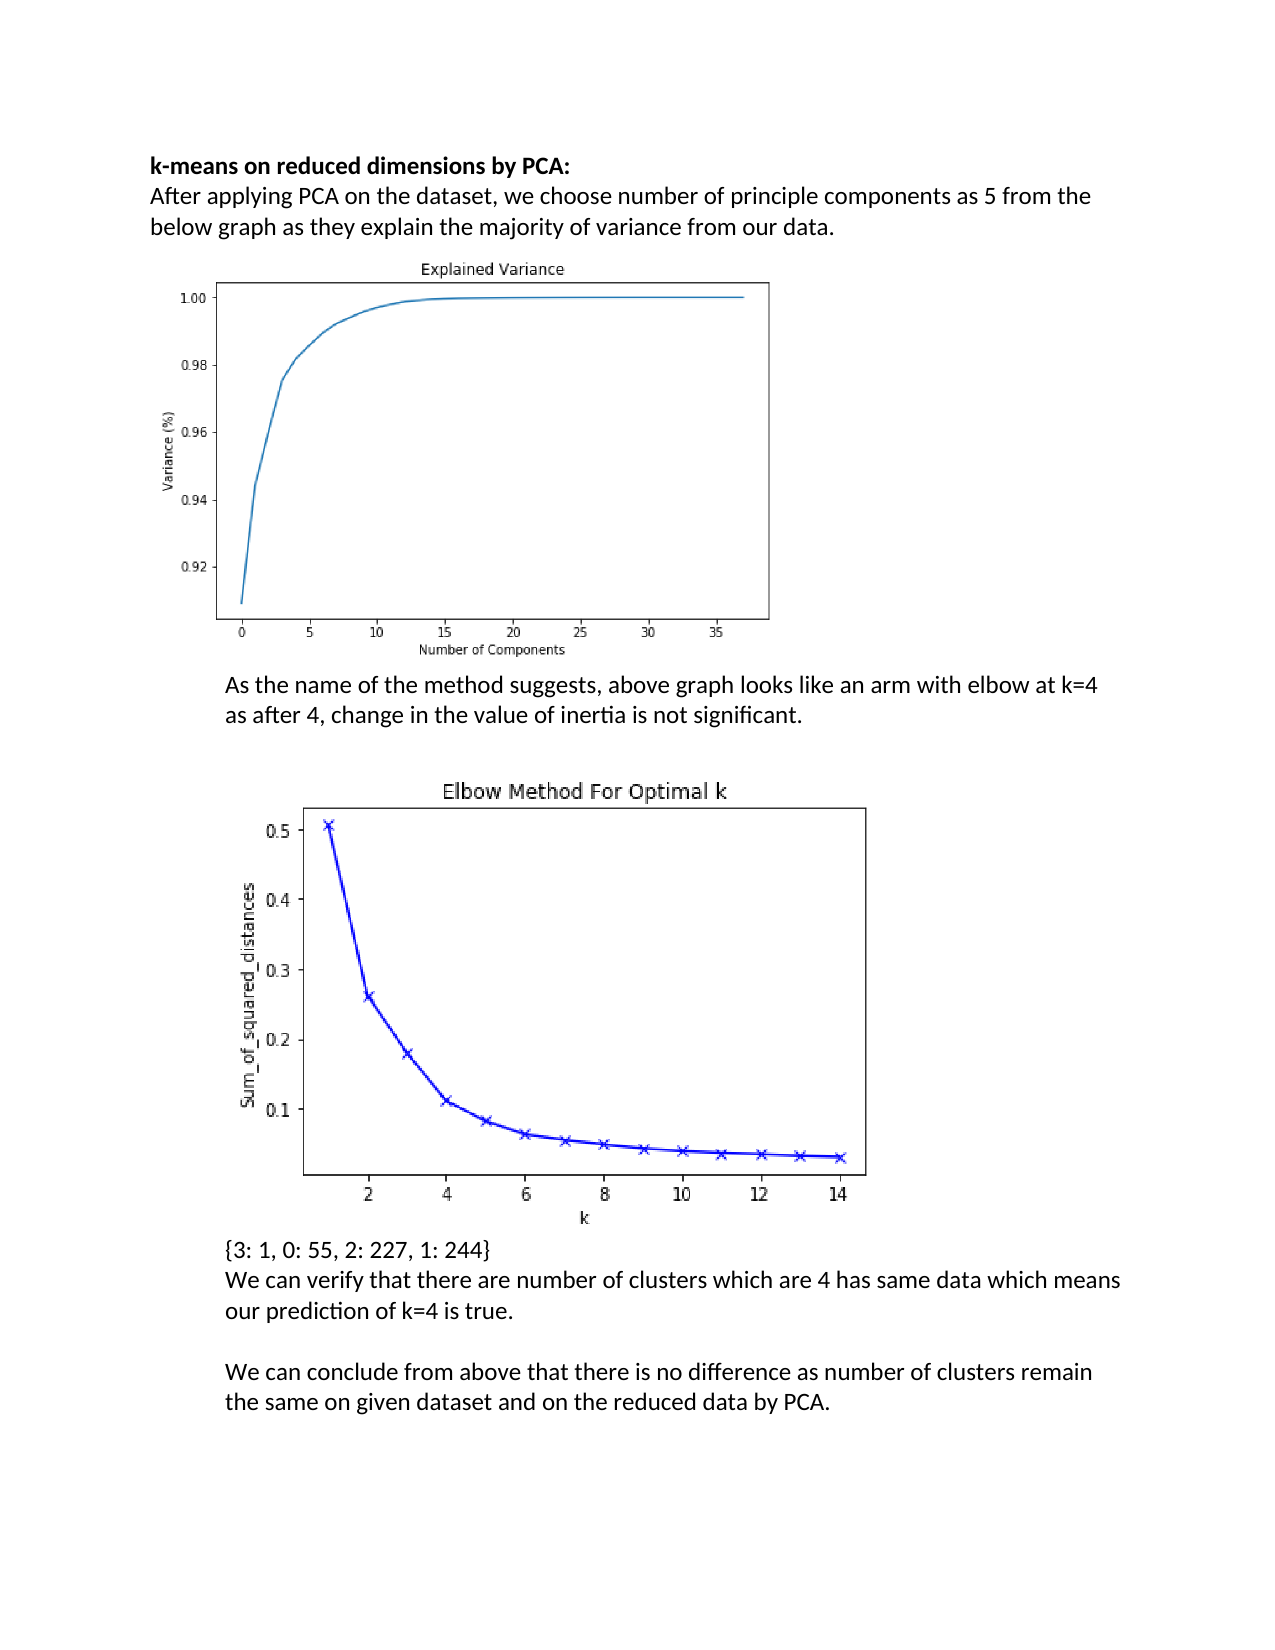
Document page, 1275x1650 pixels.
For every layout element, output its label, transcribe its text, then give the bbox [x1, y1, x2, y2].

text We can verify that there are number of clusters which are 4 has same data which means our prediction of k=4 is true. [225, 1264, 1125, 1325]
text ﻿{3: 1, 0: 55, 2: 227, 1: 244} [150, 1234, 1125, 1264]
text k-means on reduced dimensions by PCA: [150, 150, 1125, 181]
picture [150, 241, 820, 669]
text We can conclude from above that there is no difference as number of clusters remain the same on given dataset and on the reduced data by PCA. [225, 1356, 1125, 1417]
text After applying PCA on the dataset, we choose number of principle components as 5 from the below graph as they explain the majority of variance from our data. [150, 181, 1125, 242]
list As the name of the method suggests, above graph looks like an arm with elbow at k=4 as after 4, change in the value of inertia is not significant. [225, 669, 1125, 730]
picture [225, 760, 940, 1234]
